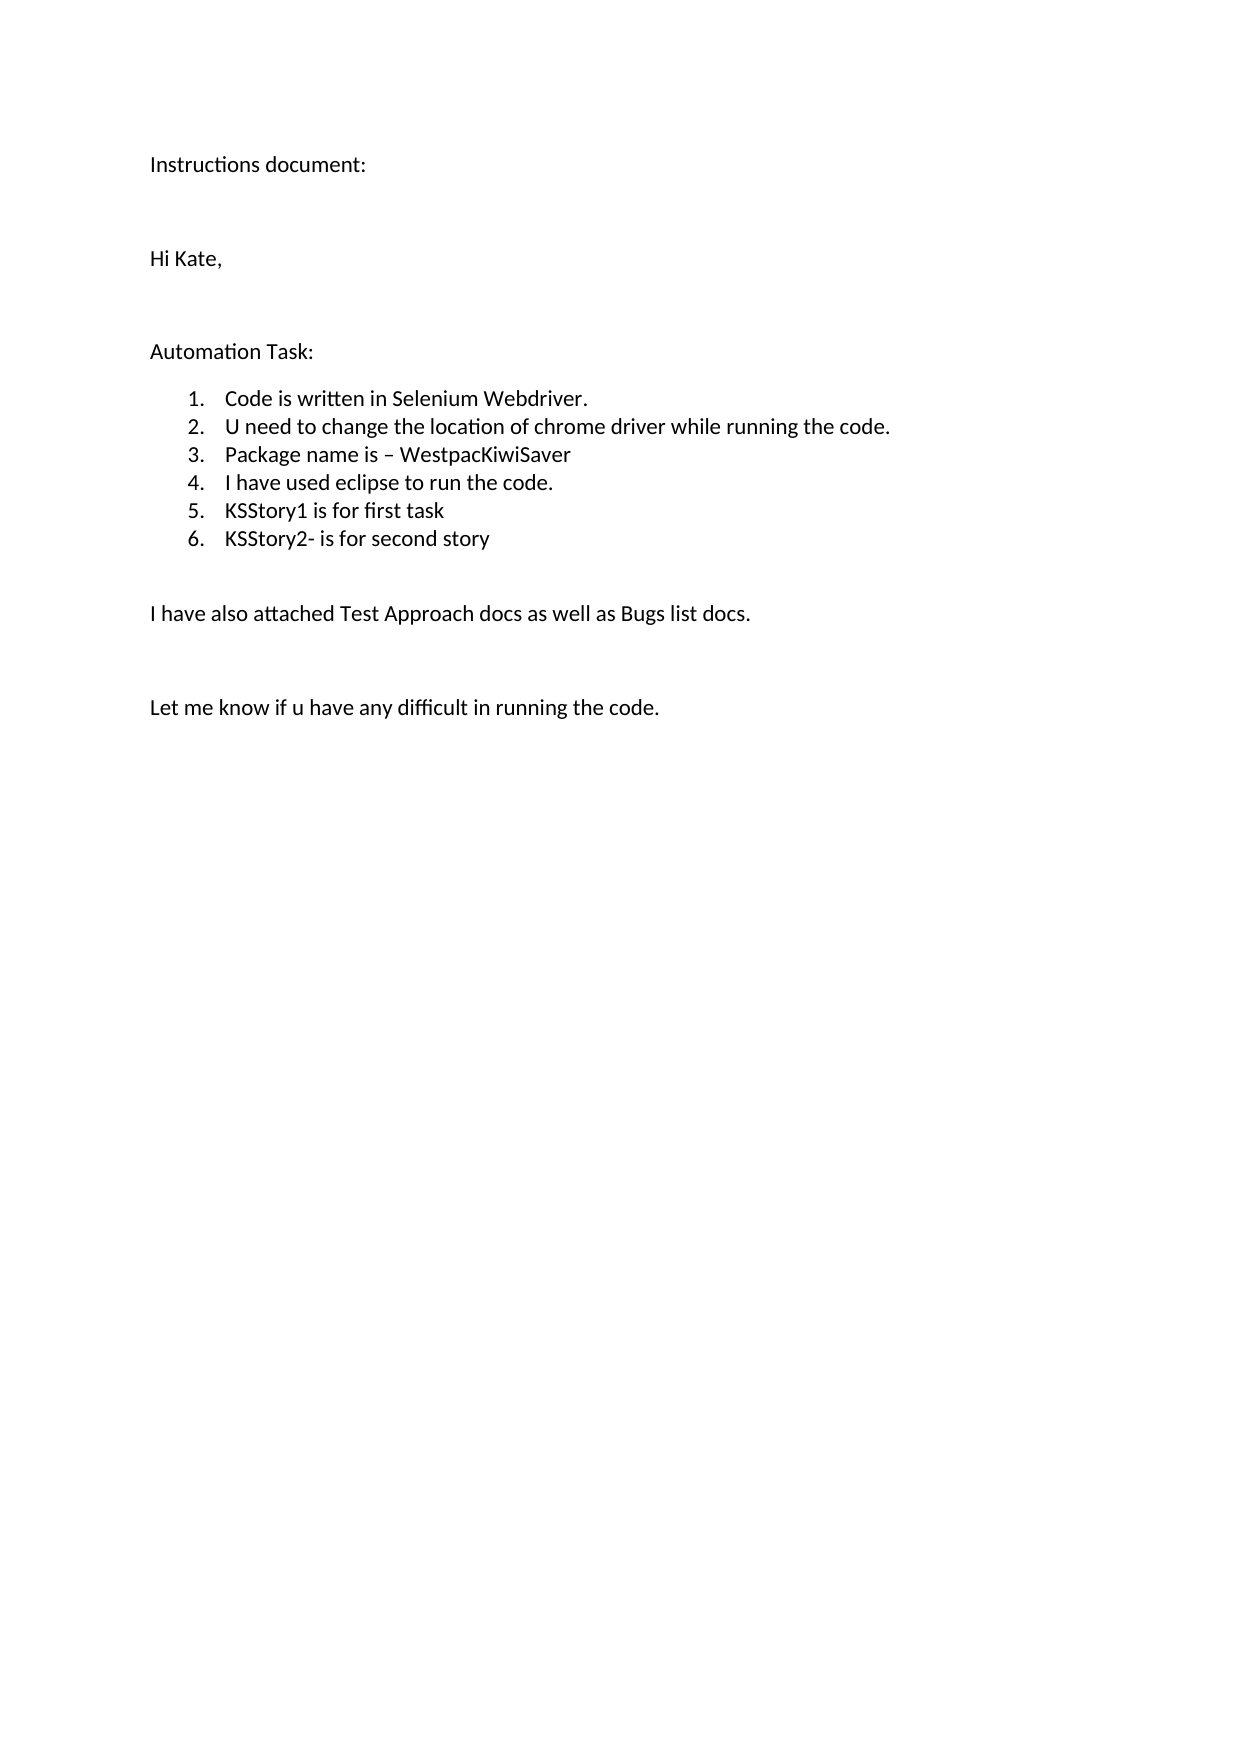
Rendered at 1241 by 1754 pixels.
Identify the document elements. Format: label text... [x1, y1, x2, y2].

list Code is written in Selenium Webdriver. [187, 384, 1090, 412]
text Let me know if u have any difficult in running the code. [150, 693, 1090, 721]
list U need to change the location of chrome driver while running the code. [187, 412, 1090, 440]
list KSStory1 is for first task [187, 496, 1090, 524]
text Hi Kate, [150, 244, 1090, 272]
text I have also attached Test Approach docs as well as Bugs list docs. [150, 599, 1090, 627]
list KSStory2- is for second story [187, 524, 1090, 552]
list I have used eclipse to run the code. [187, 468, 1090, 496]
list Package name is – WestpacKiwiSaver [187, 440, 1090, 468]
text Automation Task: [150, 337, 1090, 366]
text Instructions document: [150, 150, 1090, 178]
